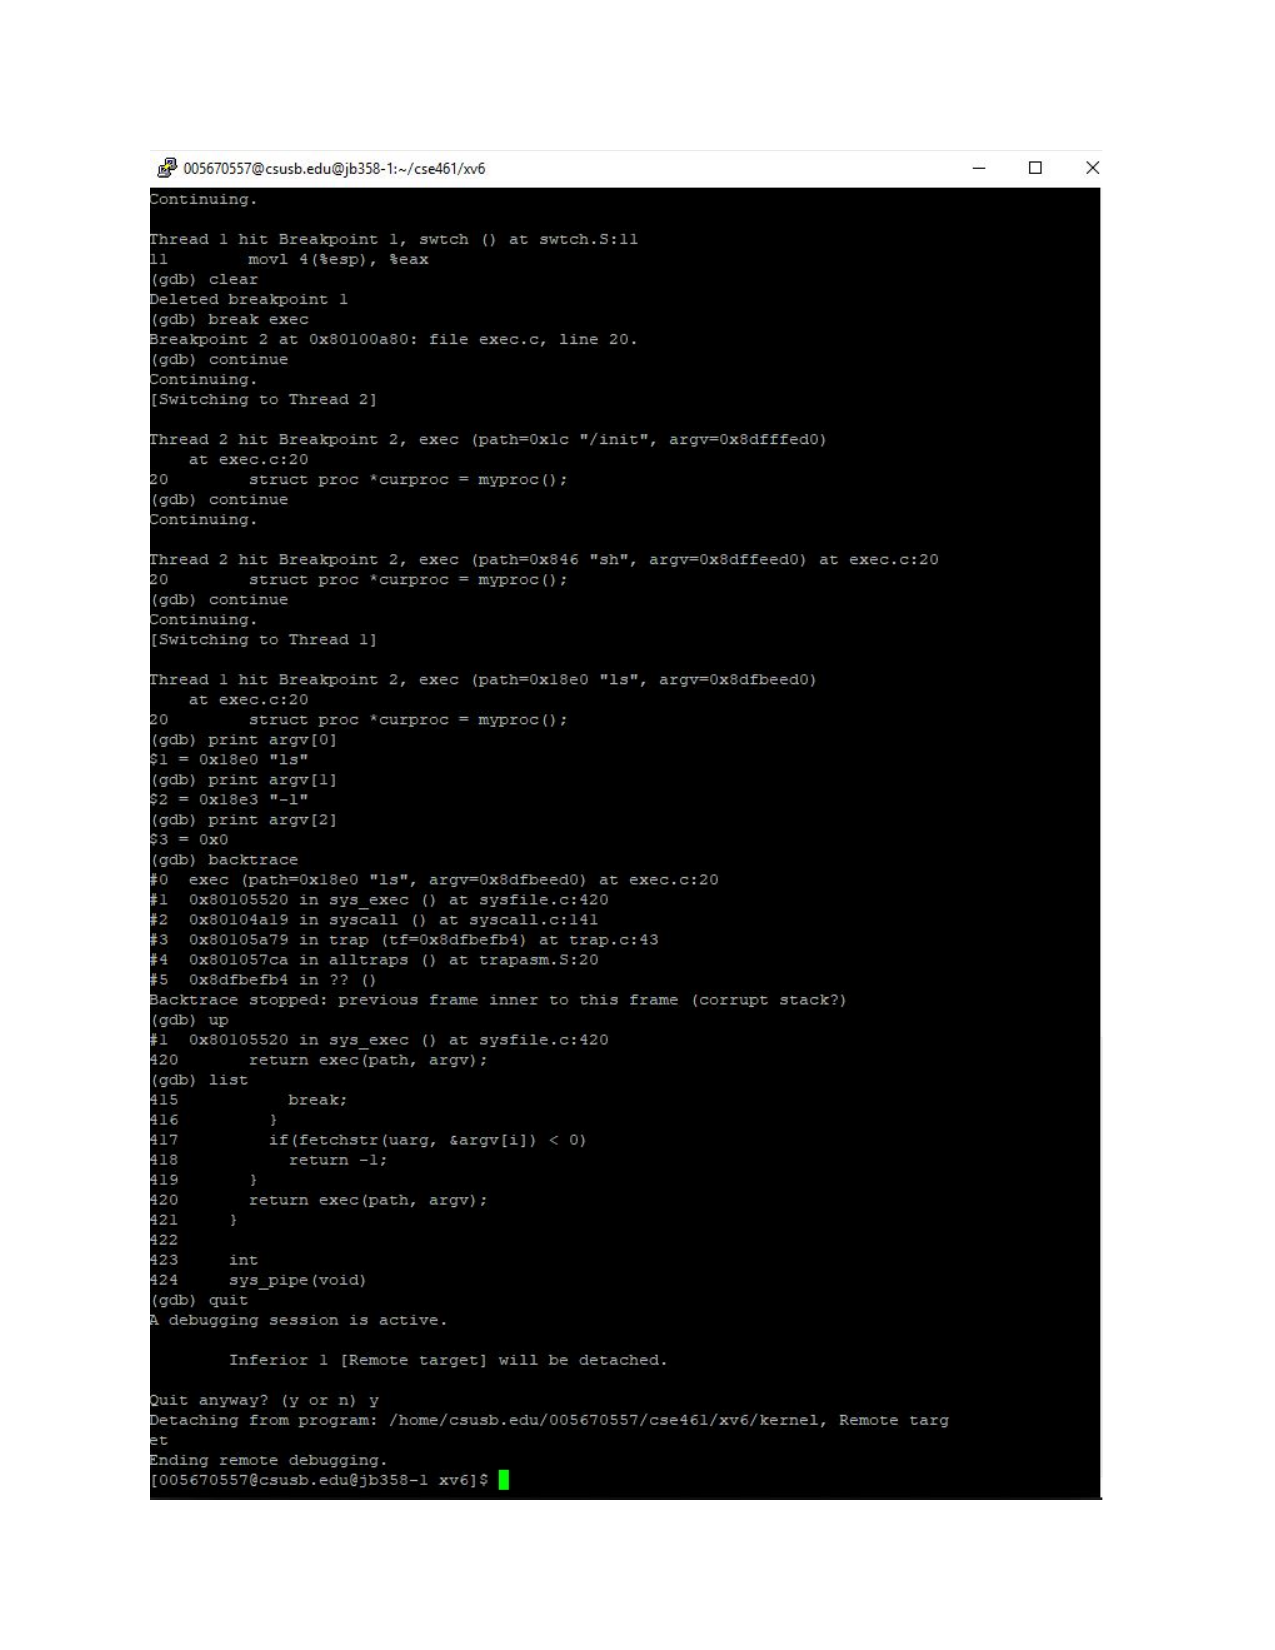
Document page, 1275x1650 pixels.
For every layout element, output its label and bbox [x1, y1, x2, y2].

picture [150, 150, 1103, 1500]
